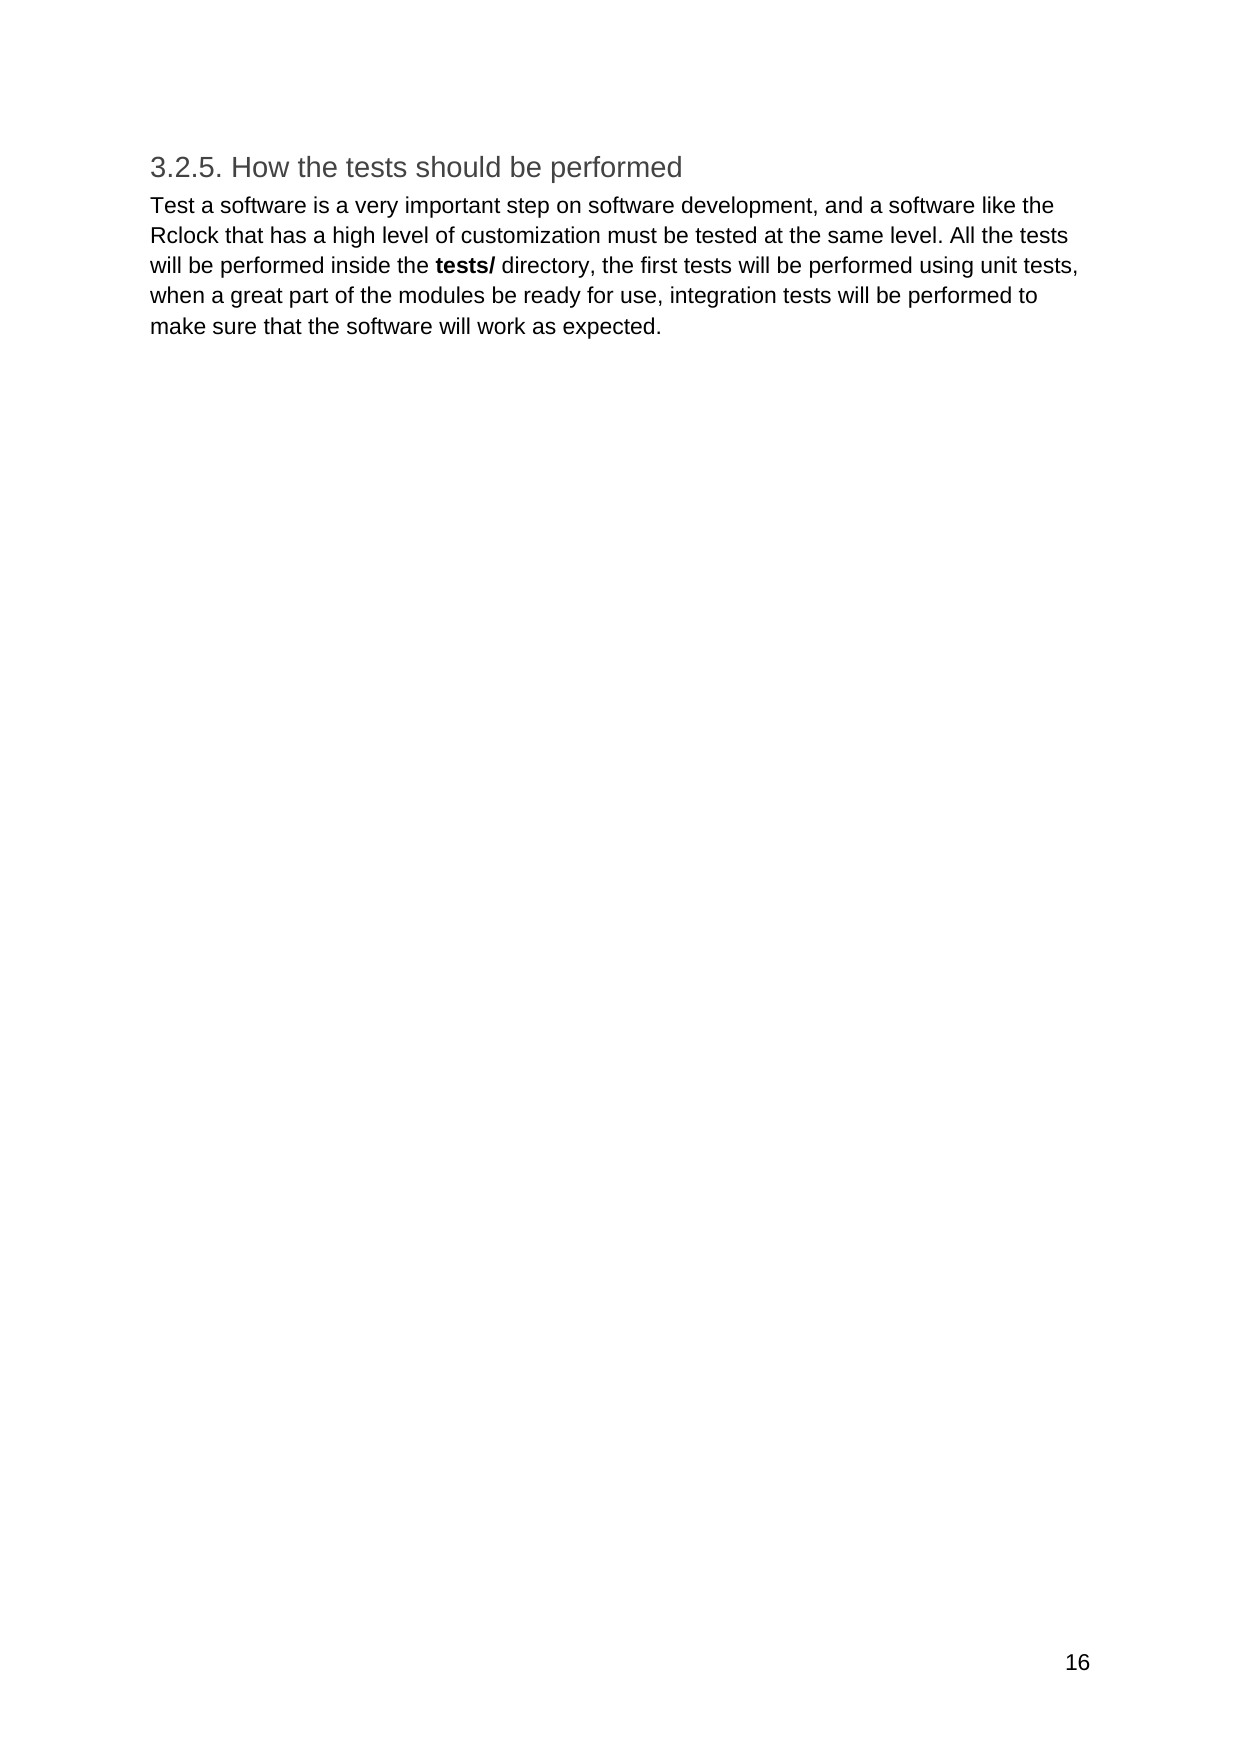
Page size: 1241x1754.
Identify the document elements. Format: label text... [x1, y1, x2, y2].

text Test a software is a very important step on software development, and a software like the Rclock that has a high level of customization must be tested at the same level. All the tests will be performed inside the tests/ directory, the first tests will be performed using unit tests, when a great part of the modules be ready for use, integration tests will be performed to make sure that the software will work as expected. [150, 192, 1090, 339]
subtitle 3.2.5. How the tests should be performed [150, 150, 1090, 183]
